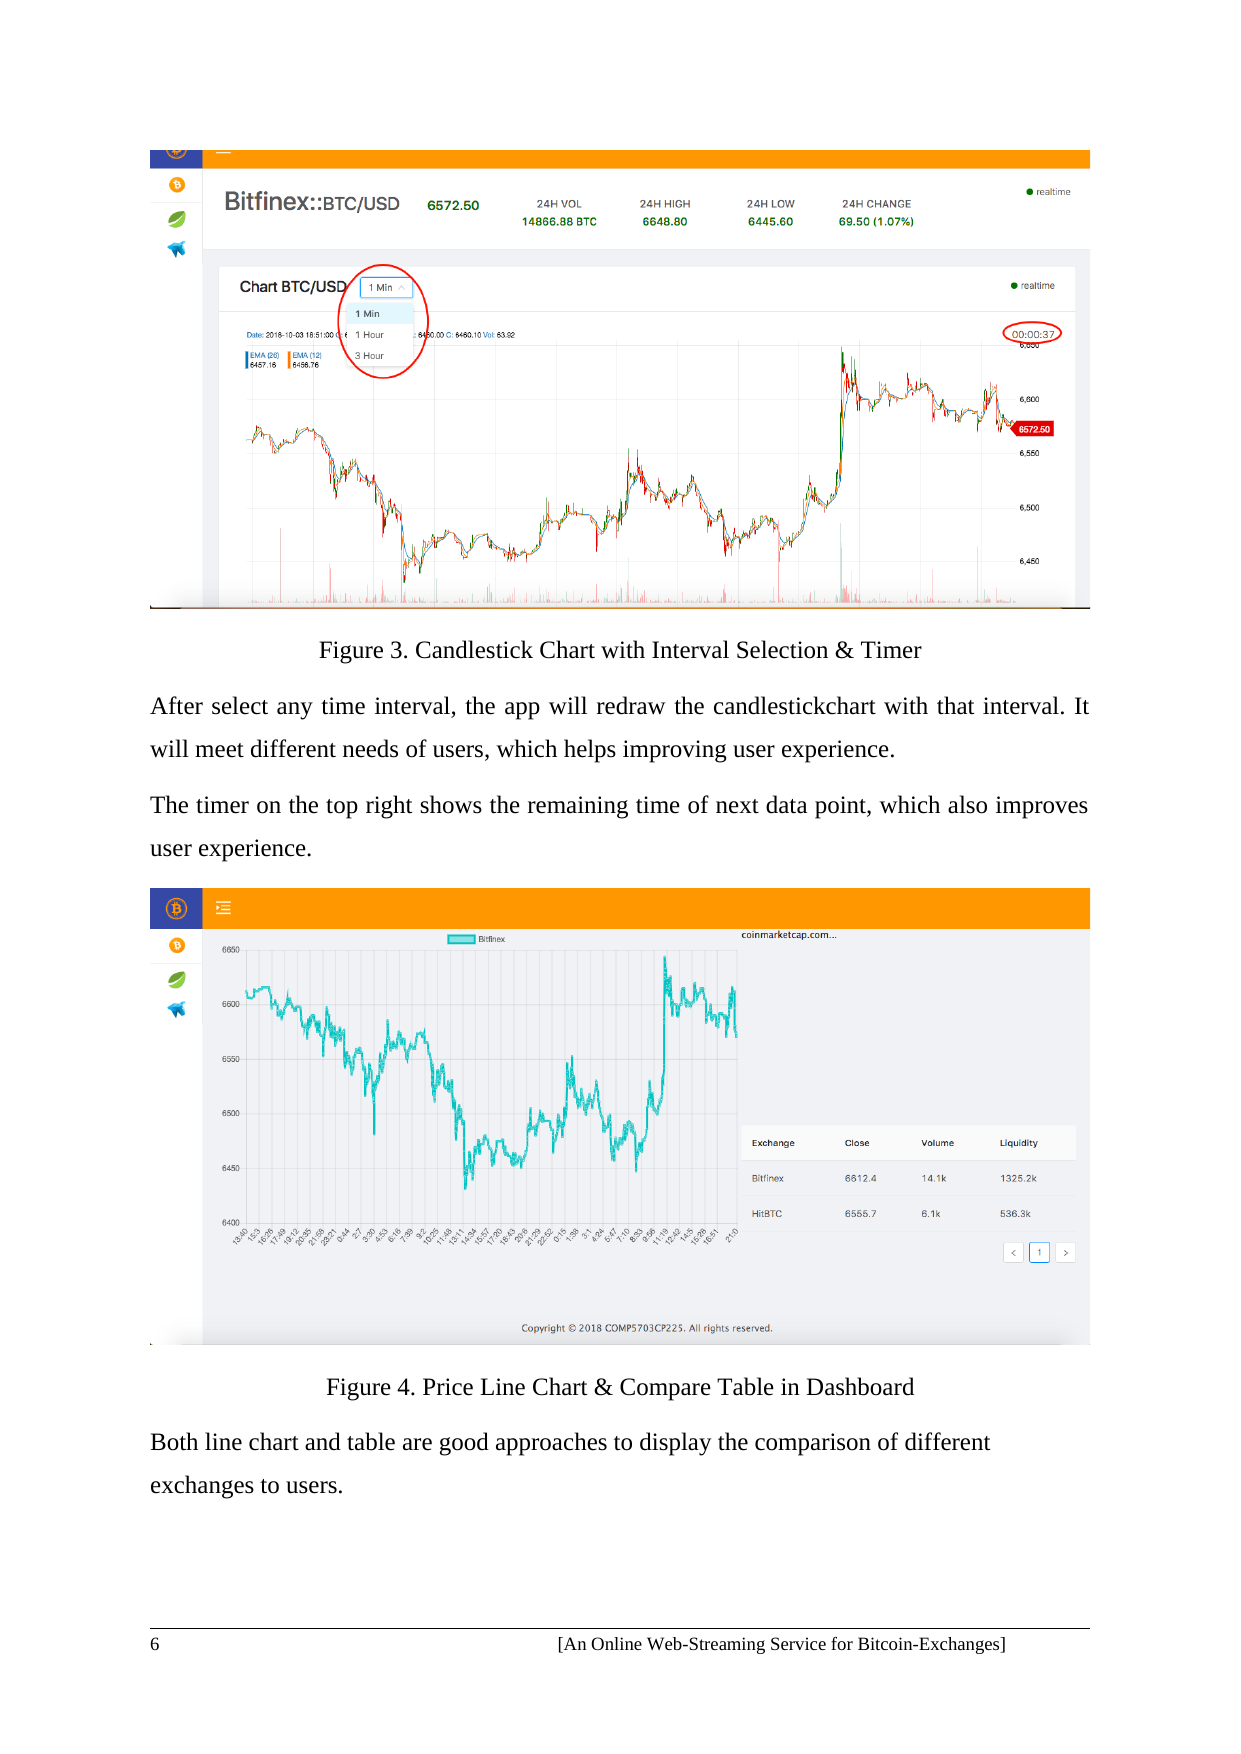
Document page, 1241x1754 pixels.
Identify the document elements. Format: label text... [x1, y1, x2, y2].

text Figure 4. Price Line Chart & Compare Table in Dashboard [150, 1372, 1090, 1401]
text Figure 3. Candlestick Chart with Interval Selection & Timer [150, 636, 1090, 664]
picture [150, 888, 1091, 1345]
text The timer on the top right shows the remaining time of next data point, which also improves user experience. [150, 790, 1090, 862]
picture [150, 150, 1091, 609]
text Both line chart and table are good approaches to display the comparison of different exchanges to users. [150, 1427, 1090, 1499]
text After select any time interval, the app will redraw the candlestickchart with that interval. It will meet different needs of users, which helps improving user experience. [150, 691, 1090, 763]
